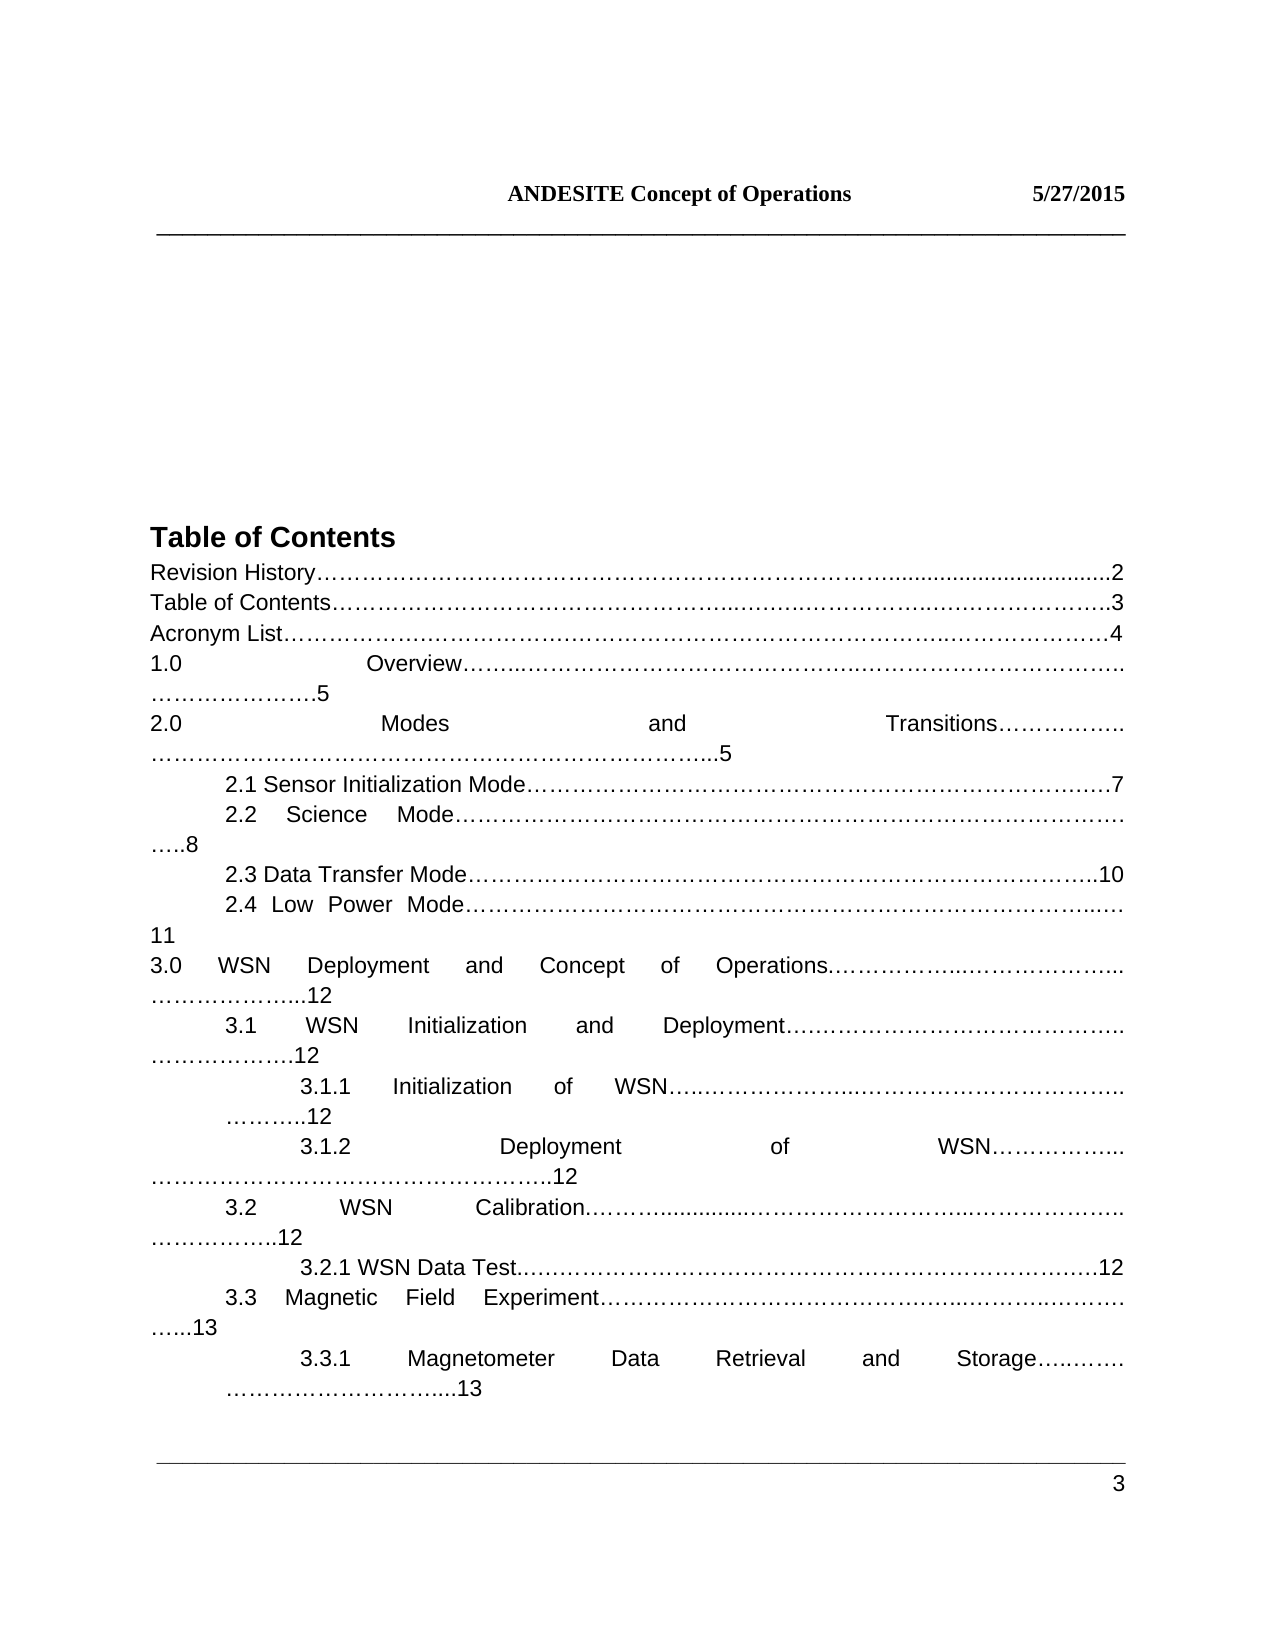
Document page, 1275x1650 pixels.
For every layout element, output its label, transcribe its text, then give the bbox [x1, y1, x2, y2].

text 2.2 Science Mode…………………………………………………………………………….…..8 [150, 801, 1125, 857]
text 3.0 WSN Deployment and Concept of Operations.……………...………………...………………...12 [150, 952, 1125, 1008]
text 3.3 Magnetic Field Experiment…………………………………….…...………..……….…...13 [150, 1284, 1125, 1341]
text 2.4 Low Power Mode………………………………………………………………………...…11 [150, 891, 1125, 948]
text Table of Contents……………………………………………...….…..……………..….………………..3 [150, 589, 1125, 616]
text 2.1 Sensor Initialization Mode……………………………………………………………….….7 [150, 771, 1125, 797]
text 3.1.2 Deployment of WSN……………...……………………………………………..12 [150, 1133, 1125, 1189]
text Revision History…………………………………………………………………...................................2 [150, 559, 1125, 585]
text Acronym List……………….……………….…………………………………………..…………………4 [150, 619, 1125, 646]
text Table of Contents [150, 521, 1125, 554]
text 3.1 WSN Initialization and Deployment….…………………………………..……………….12 [150, 1012, 1125, 1069]
text 2.0 Modes and Transitions……………..………………………………………………………………...5 [150, 710, 1125, 767]
text 3.2 WSN Calibration.………..............………………………...………………..……………..12 [150, 1193, 1125, 1250]
text 1.0 Overview……...……………………………………..……………………………..………………….5 [150, 650, 1125, 706]
text 3.3.1 Magnetometer Data Retrieval and Storage…..…….………………………....13 [225, 1344, 1125, 1401]
text 3.2.1 WSN Data Test..….………………………………………………………….….12 [225, 1254, 1125, 1280]
text 2.3 Data Transfer Mode………………………………………………………………………..10 [150, 861, 1125, 887]
text 3.1.1 Initialization of WSN…..………………...……………………………..………..12 [225, 1073, 1125, 1129]
